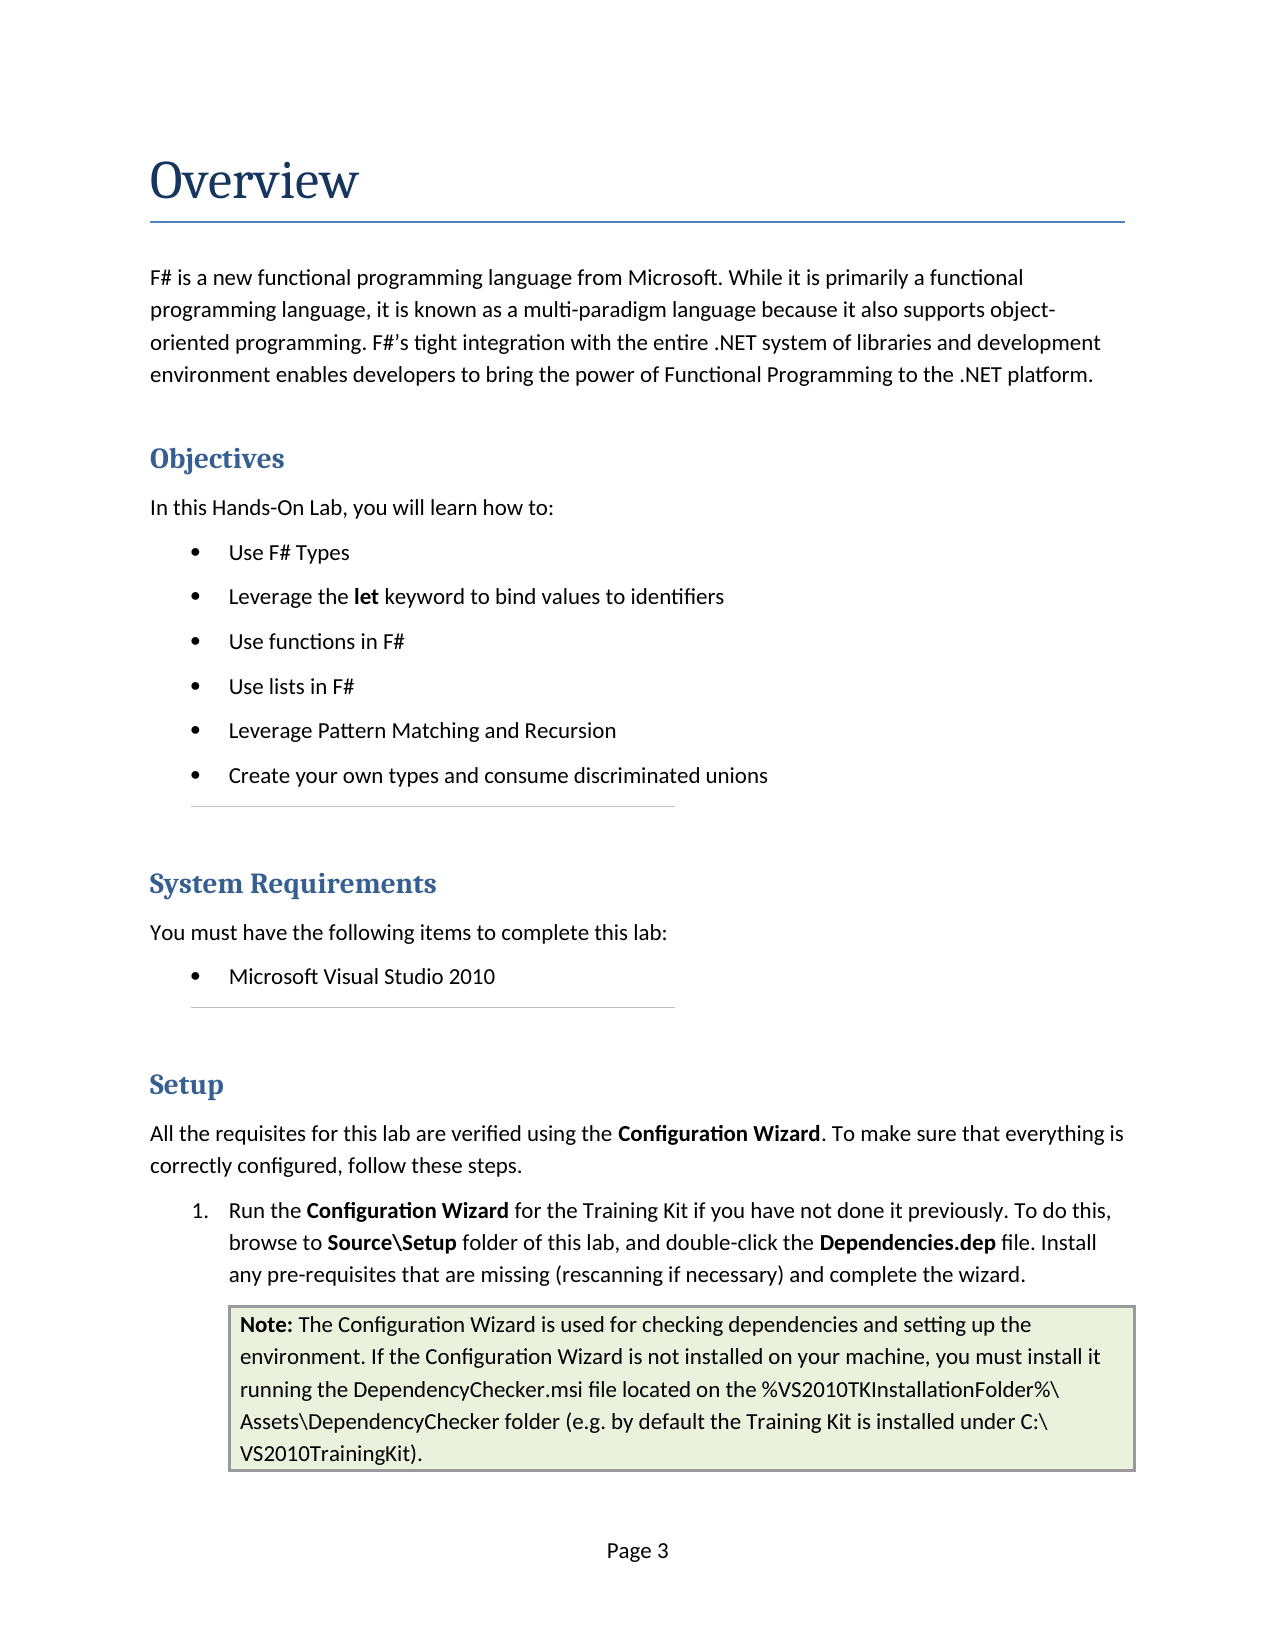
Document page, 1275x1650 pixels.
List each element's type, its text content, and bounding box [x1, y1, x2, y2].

subtitle Objectives [150, 442, 1125, 476]
list Microsoft Visual Studio 2010 [191, 962, 1125, 991]
text F# is a new functional programming language from Microsoft. While it is primarily a functional programming language, it is known as a multi-paradigm language because it also supports object-oriented programming. F#’s tight integration with the entire .NET system of libraries and development environment enables developers to bring the power of Functional Programming to the .NET platform. [150, 263, 1125, 388]
text All the requisites for this lab are verified using the Configuration Wizard. To make sure that everything is correctly configured, follow these steps. [150, 1119, 1125, 1179]
list Create your own types and consume discriminated unions [191, 761, 1125, 789]
list Use lists in F# [191, 672, 1125, 700]
text In this Hands-On Lab, you will learn how to: [150, 493, 1125, 521]
subtitle Setup [150, 1068, 1125, 1102]
list Leverage the let keyword to bind values to identifiers [191, 582, 1125, 610]
subtitle System Requirements [150, 867, 1125, 900]
text You must have the following items to complete this lab: [150, 918, 1125, 946]
text Note: The Configuration Wizard is used for checking dependencies and setting up the environment. If the Configuration Wizard is not installed on your machine, you must install it running the DependencyChecker.msi file located on the %VS2010TKInstallationFolder%\Assets\DependencyChecker folder (e.g. by default the Training Kit is installed under C:\VS2010TrainingKit). [231, 1308, 1133, 1469]
list Run the Configuration Wizard for the Training Kit if you have not done it previously. To do this, browse to Source\Setup folder of this lab, and double-click the Dependencies.dep file. Install any pre-requisites that are missing (rescanning if necessary) and complete the wizard. [191, 1196, 1125, 1288]
list Use functions in F# [191, 627, 1125, 655]
list Use F# Types [191, 538, 1125, 566]
list Leverage Pattern Matching and Recursion [191, 716, 1125, 744]
